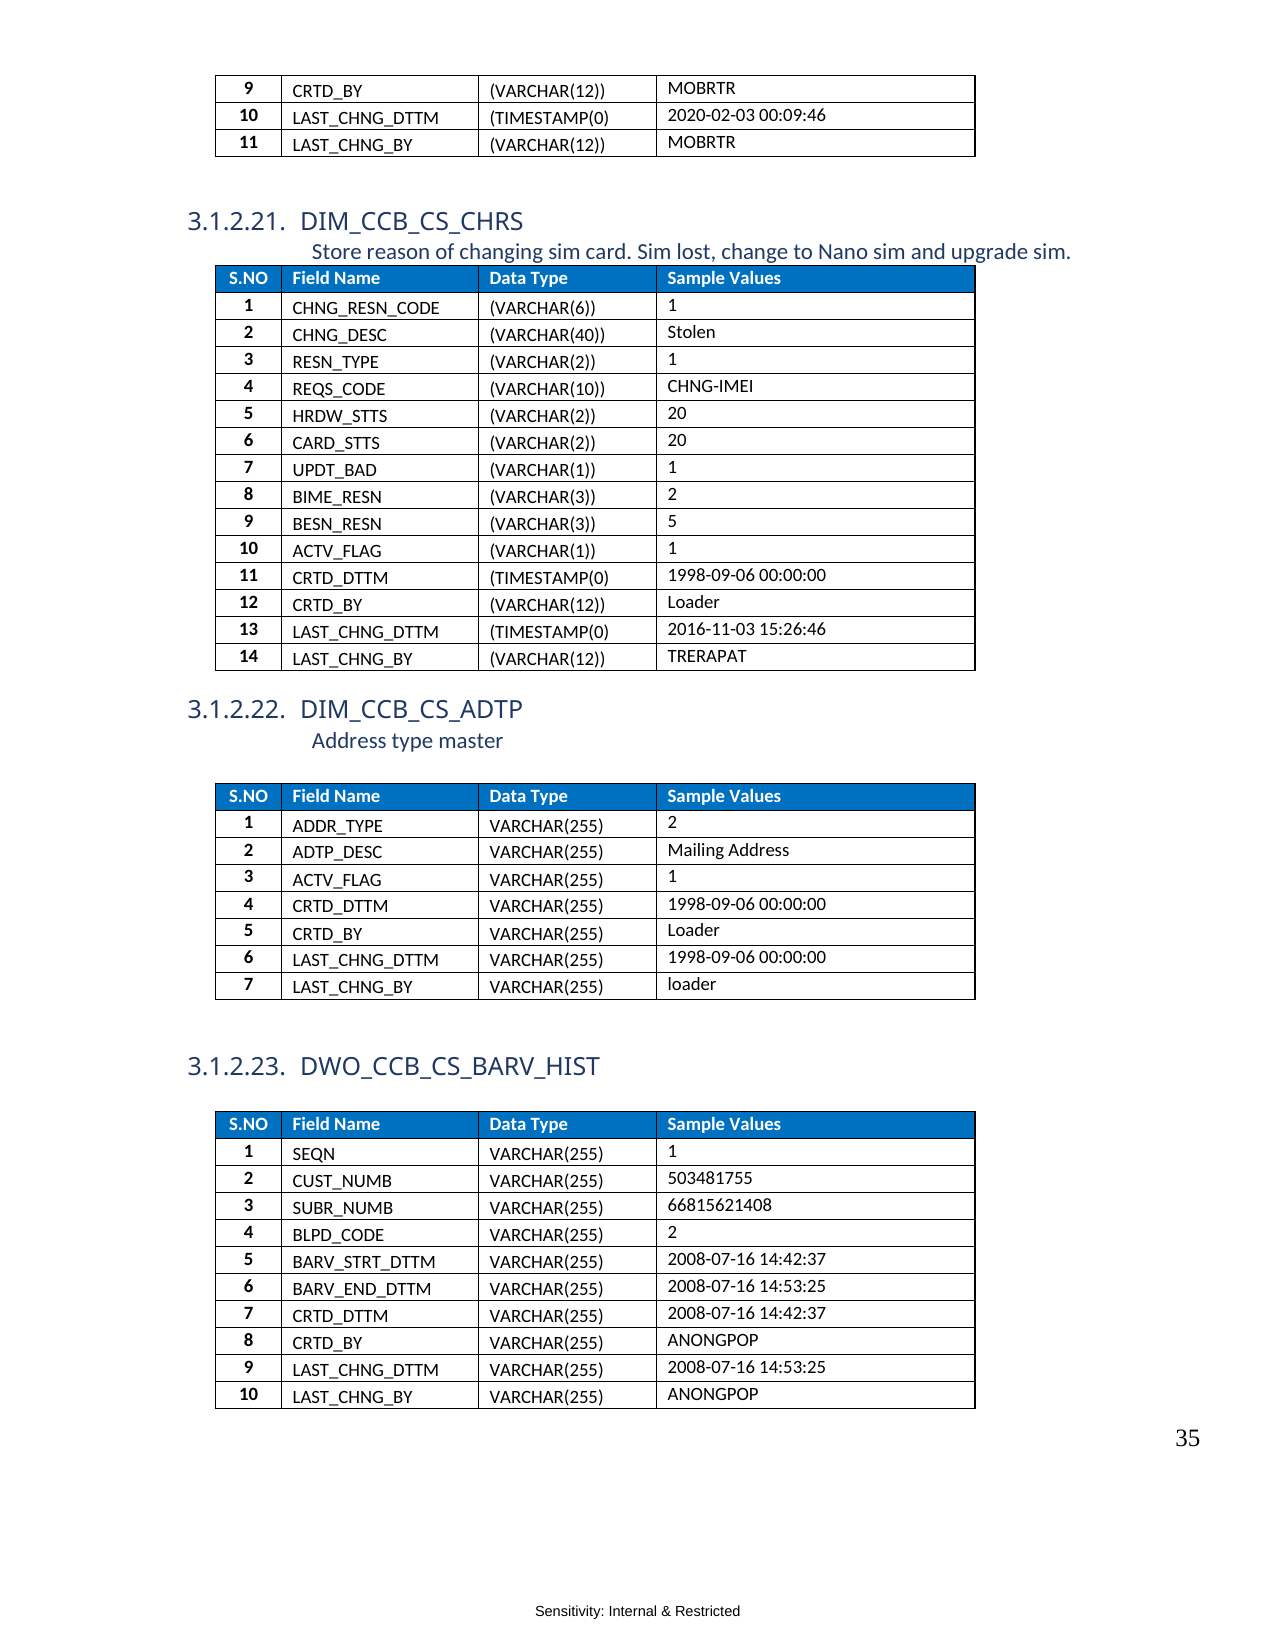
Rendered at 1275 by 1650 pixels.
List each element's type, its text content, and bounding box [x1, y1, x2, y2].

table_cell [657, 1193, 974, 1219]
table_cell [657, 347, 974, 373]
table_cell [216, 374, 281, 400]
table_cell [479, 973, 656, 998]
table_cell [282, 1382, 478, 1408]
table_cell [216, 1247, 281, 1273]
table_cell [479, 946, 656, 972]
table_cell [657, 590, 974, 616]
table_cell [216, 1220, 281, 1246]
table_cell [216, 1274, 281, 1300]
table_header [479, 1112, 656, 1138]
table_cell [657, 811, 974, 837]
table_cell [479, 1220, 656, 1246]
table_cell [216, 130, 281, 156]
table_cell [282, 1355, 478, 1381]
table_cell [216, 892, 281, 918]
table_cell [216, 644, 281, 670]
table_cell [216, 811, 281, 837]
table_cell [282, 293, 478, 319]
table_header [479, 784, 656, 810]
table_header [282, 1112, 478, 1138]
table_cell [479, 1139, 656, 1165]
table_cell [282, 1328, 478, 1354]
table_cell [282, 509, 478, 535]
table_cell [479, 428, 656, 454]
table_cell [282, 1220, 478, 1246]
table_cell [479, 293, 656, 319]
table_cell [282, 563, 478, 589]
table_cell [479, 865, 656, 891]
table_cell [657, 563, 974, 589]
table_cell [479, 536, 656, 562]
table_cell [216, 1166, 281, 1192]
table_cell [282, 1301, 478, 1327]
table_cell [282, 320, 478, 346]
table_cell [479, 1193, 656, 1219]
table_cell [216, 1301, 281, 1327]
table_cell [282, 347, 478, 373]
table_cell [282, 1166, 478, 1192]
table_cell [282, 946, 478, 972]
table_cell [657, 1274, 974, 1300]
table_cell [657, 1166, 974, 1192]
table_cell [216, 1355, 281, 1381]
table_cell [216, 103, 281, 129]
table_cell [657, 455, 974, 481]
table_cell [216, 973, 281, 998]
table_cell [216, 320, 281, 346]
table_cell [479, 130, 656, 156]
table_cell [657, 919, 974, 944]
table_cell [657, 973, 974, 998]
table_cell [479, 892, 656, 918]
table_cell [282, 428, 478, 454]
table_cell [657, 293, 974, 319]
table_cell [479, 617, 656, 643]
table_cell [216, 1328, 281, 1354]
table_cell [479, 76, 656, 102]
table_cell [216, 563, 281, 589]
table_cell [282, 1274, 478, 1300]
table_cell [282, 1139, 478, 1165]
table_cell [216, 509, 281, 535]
subtitle DIM_CCB_CS_CHRS [187, 203, 1200, 237]
text Address type master [75, 726, 1200, 754]
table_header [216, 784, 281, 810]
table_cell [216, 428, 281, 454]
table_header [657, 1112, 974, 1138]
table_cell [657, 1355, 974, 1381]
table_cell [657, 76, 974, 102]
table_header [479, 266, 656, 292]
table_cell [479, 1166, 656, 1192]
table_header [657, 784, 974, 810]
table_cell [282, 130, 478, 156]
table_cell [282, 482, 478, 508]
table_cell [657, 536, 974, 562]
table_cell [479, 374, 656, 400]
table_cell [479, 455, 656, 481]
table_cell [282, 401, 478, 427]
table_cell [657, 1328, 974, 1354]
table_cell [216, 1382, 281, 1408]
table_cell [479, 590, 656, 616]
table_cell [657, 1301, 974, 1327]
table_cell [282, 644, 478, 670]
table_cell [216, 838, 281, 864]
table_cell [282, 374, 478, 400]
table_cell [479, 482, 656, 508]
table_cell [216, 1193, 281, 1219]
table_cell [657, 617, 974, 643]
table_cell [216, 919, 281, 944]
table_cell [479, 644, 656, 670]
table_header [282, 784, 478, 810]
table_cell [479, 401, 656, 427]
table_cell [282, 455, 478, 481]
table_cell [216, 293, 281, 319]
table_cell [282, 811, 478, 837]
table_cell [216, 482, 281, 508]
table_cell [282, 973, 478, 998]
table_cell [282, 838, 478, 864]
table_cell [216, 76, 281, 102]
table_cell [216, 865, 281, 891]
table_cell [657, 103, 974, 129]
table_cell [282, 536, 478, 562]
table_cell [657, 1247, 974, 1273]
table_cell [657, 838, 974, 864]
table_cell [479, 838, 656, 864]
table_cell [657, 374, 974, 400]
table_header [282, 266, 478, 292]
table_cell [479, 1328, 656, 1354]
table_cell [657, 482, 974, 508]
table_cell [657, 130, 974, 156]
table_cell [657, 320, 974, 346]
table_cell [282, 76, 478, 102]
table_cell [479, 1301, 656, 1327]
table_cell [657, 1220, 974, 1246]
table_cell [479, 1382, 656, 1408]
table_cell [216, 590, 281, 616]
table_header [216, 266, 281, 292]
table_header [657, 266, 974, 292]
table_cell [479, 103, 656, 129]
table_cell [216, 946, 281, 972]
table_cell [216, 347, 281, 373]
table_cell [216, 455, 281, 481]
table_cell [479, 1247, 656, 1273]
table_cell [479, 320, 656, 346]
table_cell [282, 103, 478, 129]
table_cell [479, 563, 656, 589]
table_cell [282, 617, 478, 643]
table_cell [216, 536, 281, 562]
subtitle DIM_CCB_CS_ADTP [187, 692, 1200, 726]
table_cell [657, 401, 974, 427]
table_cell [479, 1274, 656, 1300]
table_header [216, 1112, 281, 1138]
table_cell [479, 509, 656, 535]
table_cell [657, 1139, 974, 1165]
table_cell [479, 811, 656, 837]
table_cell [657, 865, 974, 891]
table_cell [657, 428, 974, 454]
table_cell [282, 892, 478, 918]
text Store reason of changing sim card. Sim lost, change to Nano sim and upgrade sim. [75, 237, 1200, 265]
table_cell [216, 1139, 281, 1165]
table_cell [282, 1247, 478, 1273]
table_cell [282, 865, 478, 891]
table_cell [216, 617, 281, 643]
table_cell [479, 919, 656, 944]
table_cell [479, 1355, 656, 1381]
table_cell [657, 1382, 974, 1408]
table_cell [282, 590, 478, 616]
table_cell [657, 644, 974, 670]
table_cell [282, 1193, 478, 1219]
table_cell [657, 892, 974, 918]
subtitle DWO_CCB_CS_BARV_HIST [187, 1048, 1200, 1082]
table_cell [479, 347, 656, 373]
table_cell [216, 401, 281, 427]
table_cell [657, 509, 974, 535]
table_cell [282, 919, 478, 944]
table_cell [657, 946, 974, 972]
